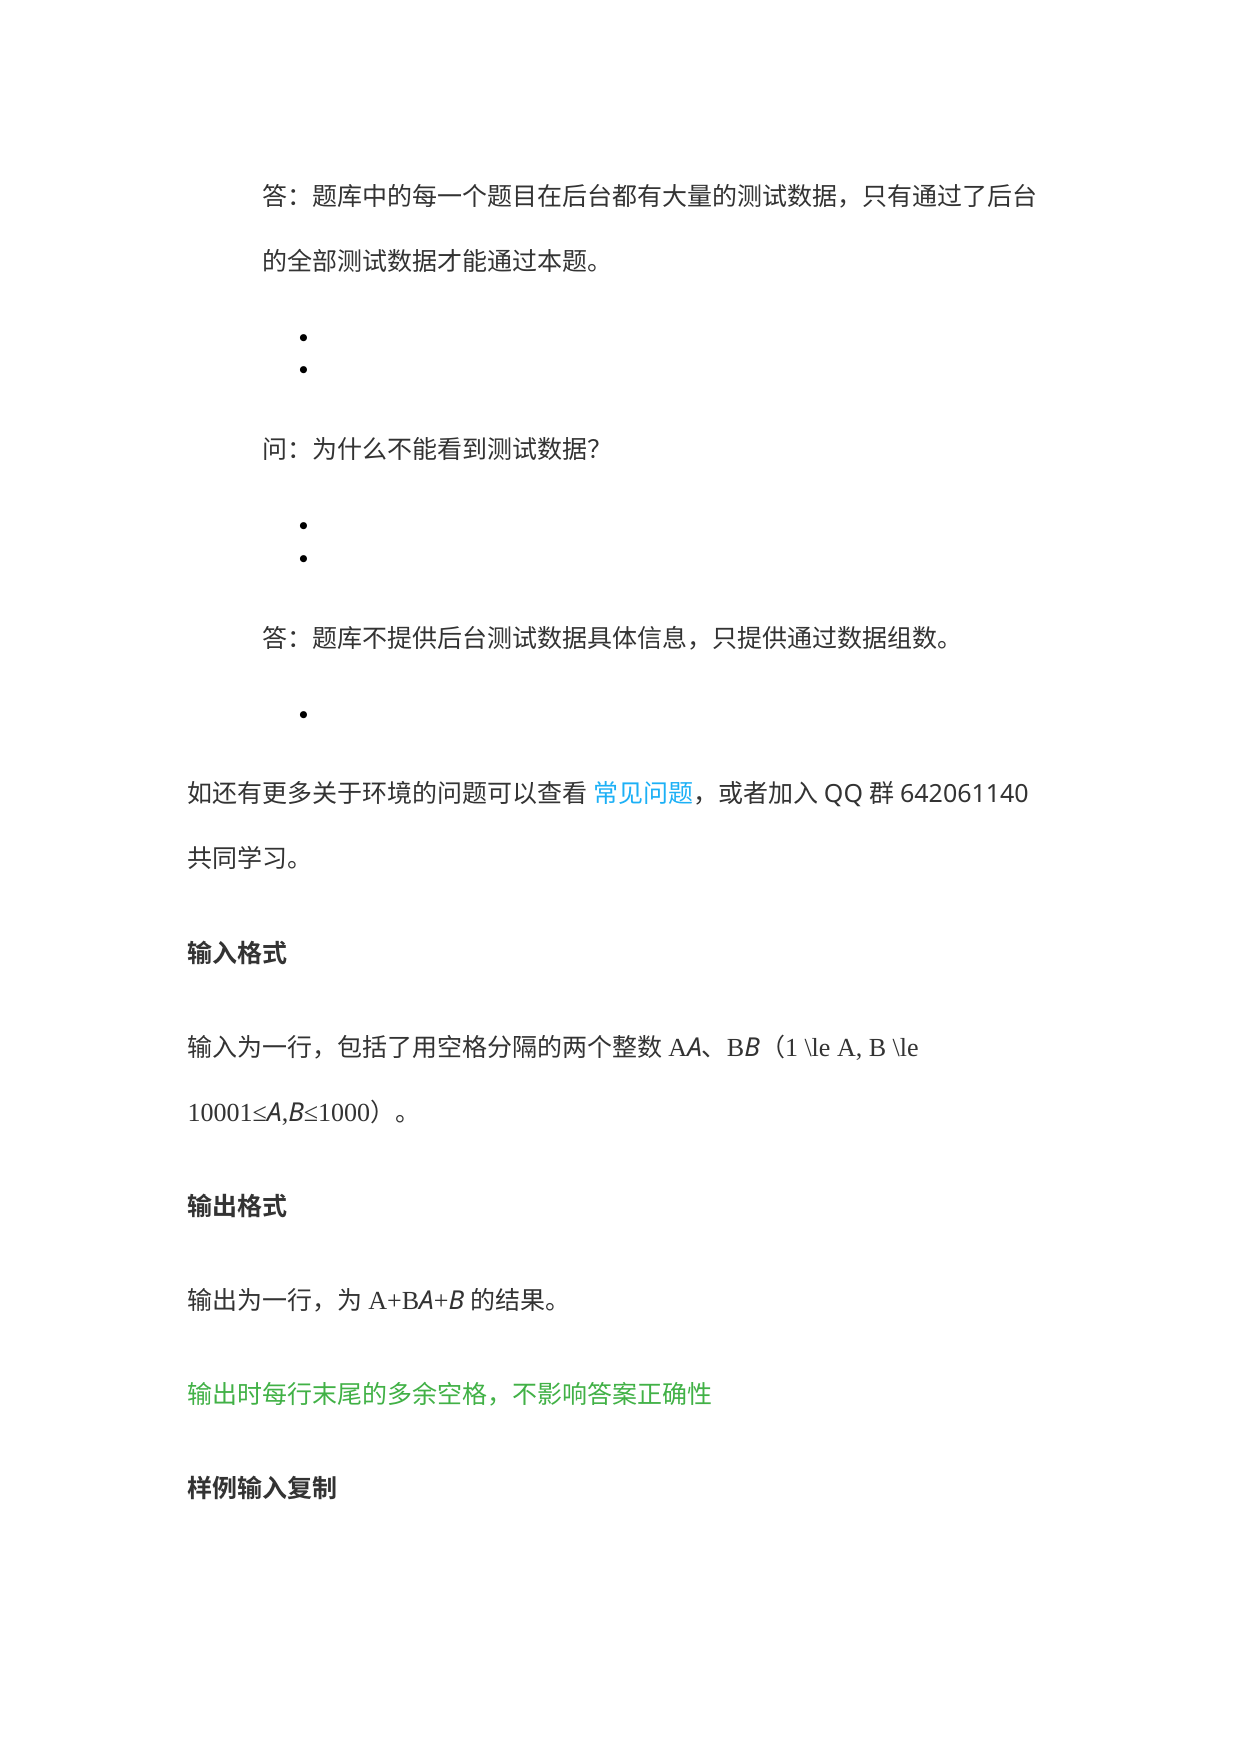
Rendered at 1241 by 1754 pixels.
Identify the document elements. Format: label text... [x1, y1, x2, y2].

text 答：题库不提供后台测试数据具体信息，只提供通过数据组数。 [262, 604, 1053, 669]
text 如还有更多关于环境的问题可以查看 常见问题，或者加入 QQ 群 642061140 共同学习。 [187, 759, 1053, 889]
text 答：题库中的每一个题目在后台都有大量的测试数据，只有通过了后台的全部测试数据才能通过本题。 [262, 162, 1053, 292]
text 输出时每行末尾的多余空格，不影响答案正确性 [187, 1360, 1053, 1425]
text 输出为一行，为 A+BA+B 的结果。 [187, 1266, 1053, 1331]
text 输入为一行，包括了用空格分隔的两个整数 AA、BB（1 \le A, B \le 10001≤A,B≤1000）。 [187, 1013, 1053, 1143]
subtitle 样例输入复制 [187, 1454, 1053, 1519]
subtitle 输入格式 [187, 919, 1053, 984]
text 问：为什么不能看到测试数据？ [262, 415, 1053, 480]
subtitle 输出格式 [187, 1172, 1053, 1237]
